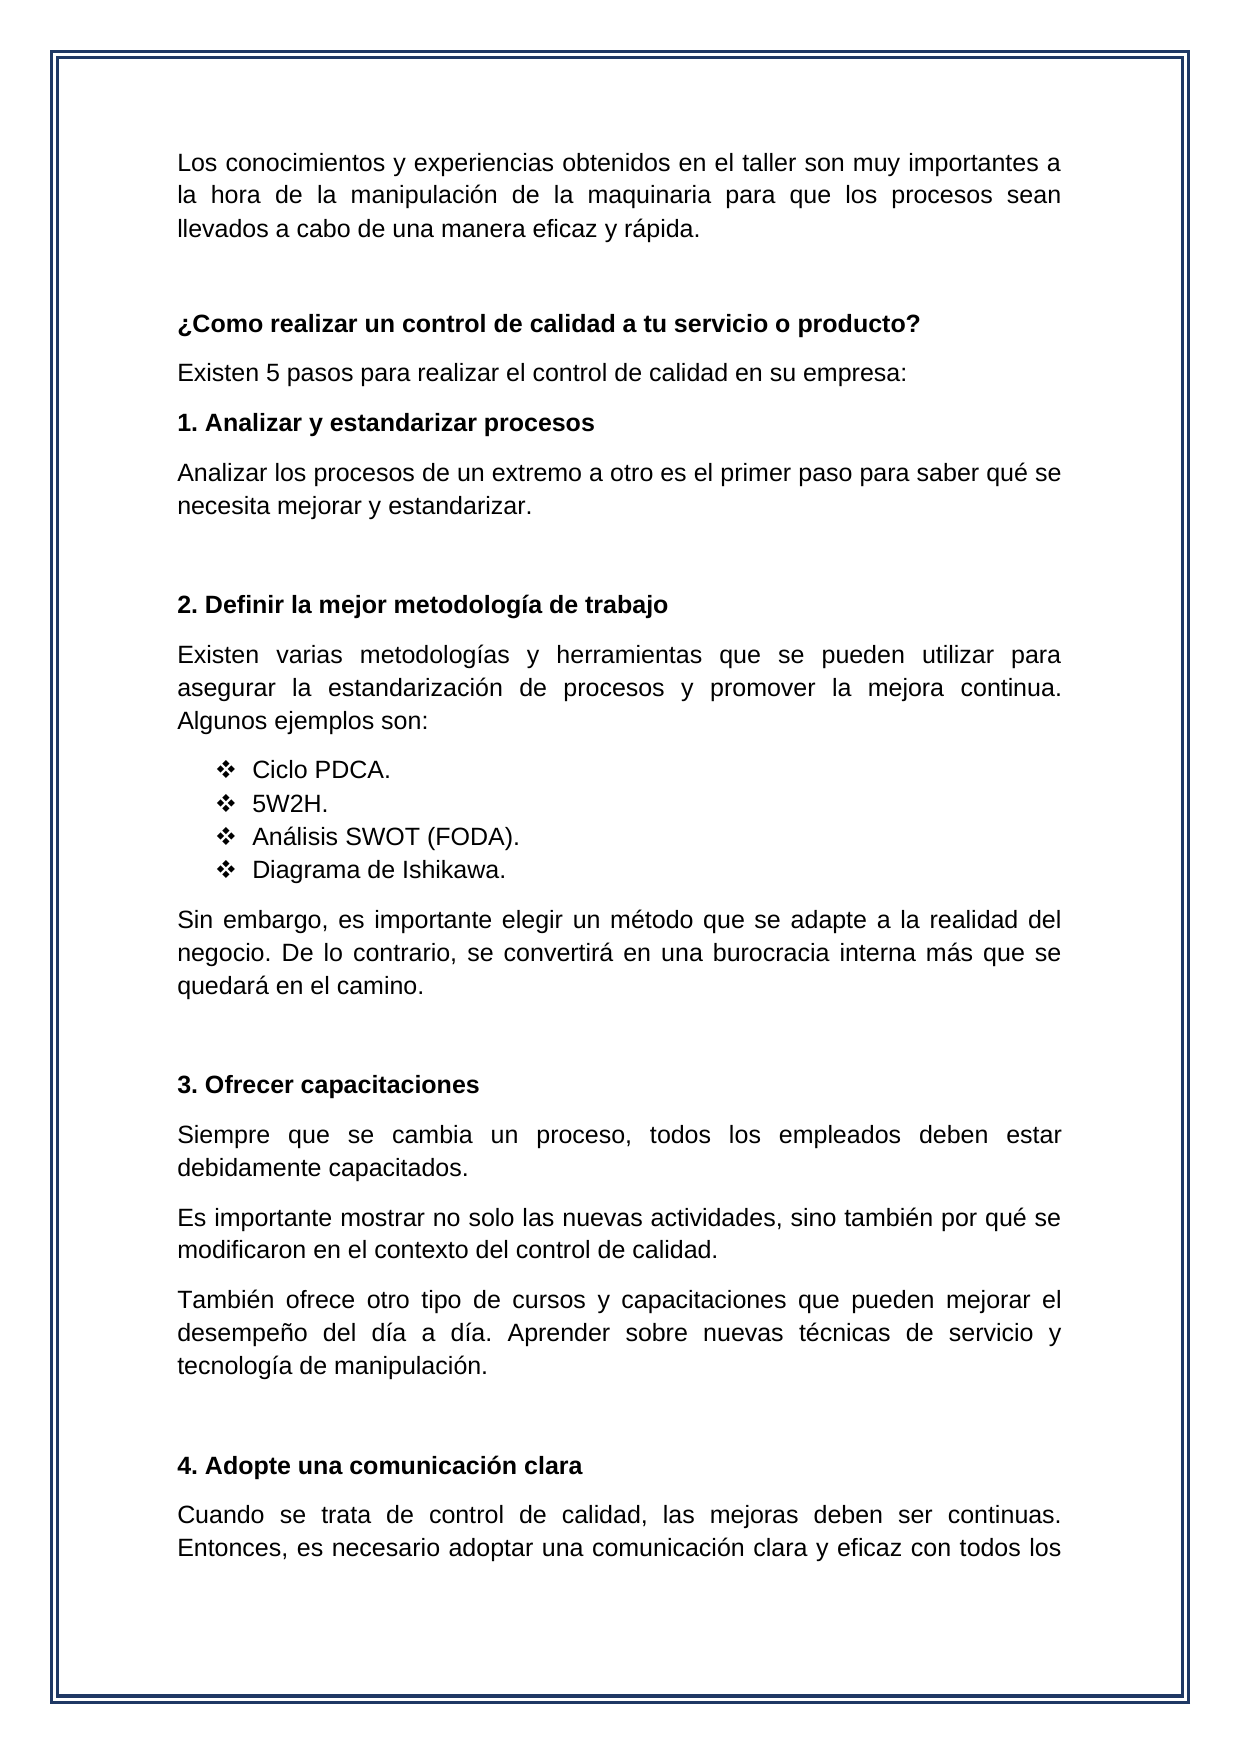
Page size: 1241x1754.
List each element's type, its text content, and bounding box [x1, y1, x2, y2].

list 5W2H. [214, 789, 1063, 817]
text Siempre que se cambia un proceso, todos los empleados deben estar debidamente capacitados. [177, 1120, 1063, 1182]
text 3. Ofrecer capacitaciones [177, 1070, 1063, 1099]
text ¿Como realizar un control de calidad a tu servicio o producto? [177, 309, 1063, 337]
text Sin embargo, es importante elegir un método que se adapte a la realidad del negocio. De lo contrario, se convertirá en una burocracia interna más que se quedará en el camino. [177, 905, 1063, 999]
text 1. Analizar y estandarizar procesos [177, 408, 1063, 437]
text Es importante mostrar no solo las nuevas actividades, sino también por qué se modificaron en el contexto del control de calidad. [177, 1202, 1063, 1264]
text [177, 1500, 1063, 1562]
text También ofrece otro tipo de cursos y capacitaciones que pueden mejorar el desempeño del día a día. Aprender sobre nuevas técnicas de servicio y tecnología de manipulación. [177, 1285, 1063, 1380]
text 4. Adopte una comunicación clara [177, 1451, 1063, 1479]
text Analizar los procesos de un extremo a otro es el primer paso para saber qué se necesita mejorar y estandarizar. [177, 458, 1063, 519]
text Los conocimientos y experiencias obtenidos en el taller son muy importantes a la hora de la manipulación de la maquinaria para que los procesos sean llevados a cabo de una manera eficaz y rápida. [177, 147, 1063, 242]
list Ciclo PDCA. [214, 756, 1063, 784]
text 2. Definir la mejor metodología de trabajo [177, 590, 1063, 619]
list Análisis SWOT (FODA). [214, 822, 1063, 851]
text Existen varias metodologías y herramientas que se pueden utilizar para asegurar la estandarización de procesos y promover la mejora continua. Algunos ejemplos son: [177, 640, 1063, 734]
list Diagrama de Ishikawa. [214, 855, 1063, 884]
text Existen 5 pasos para realizar el control de calidad en su empresa: [177, 358, 1063, 387]
